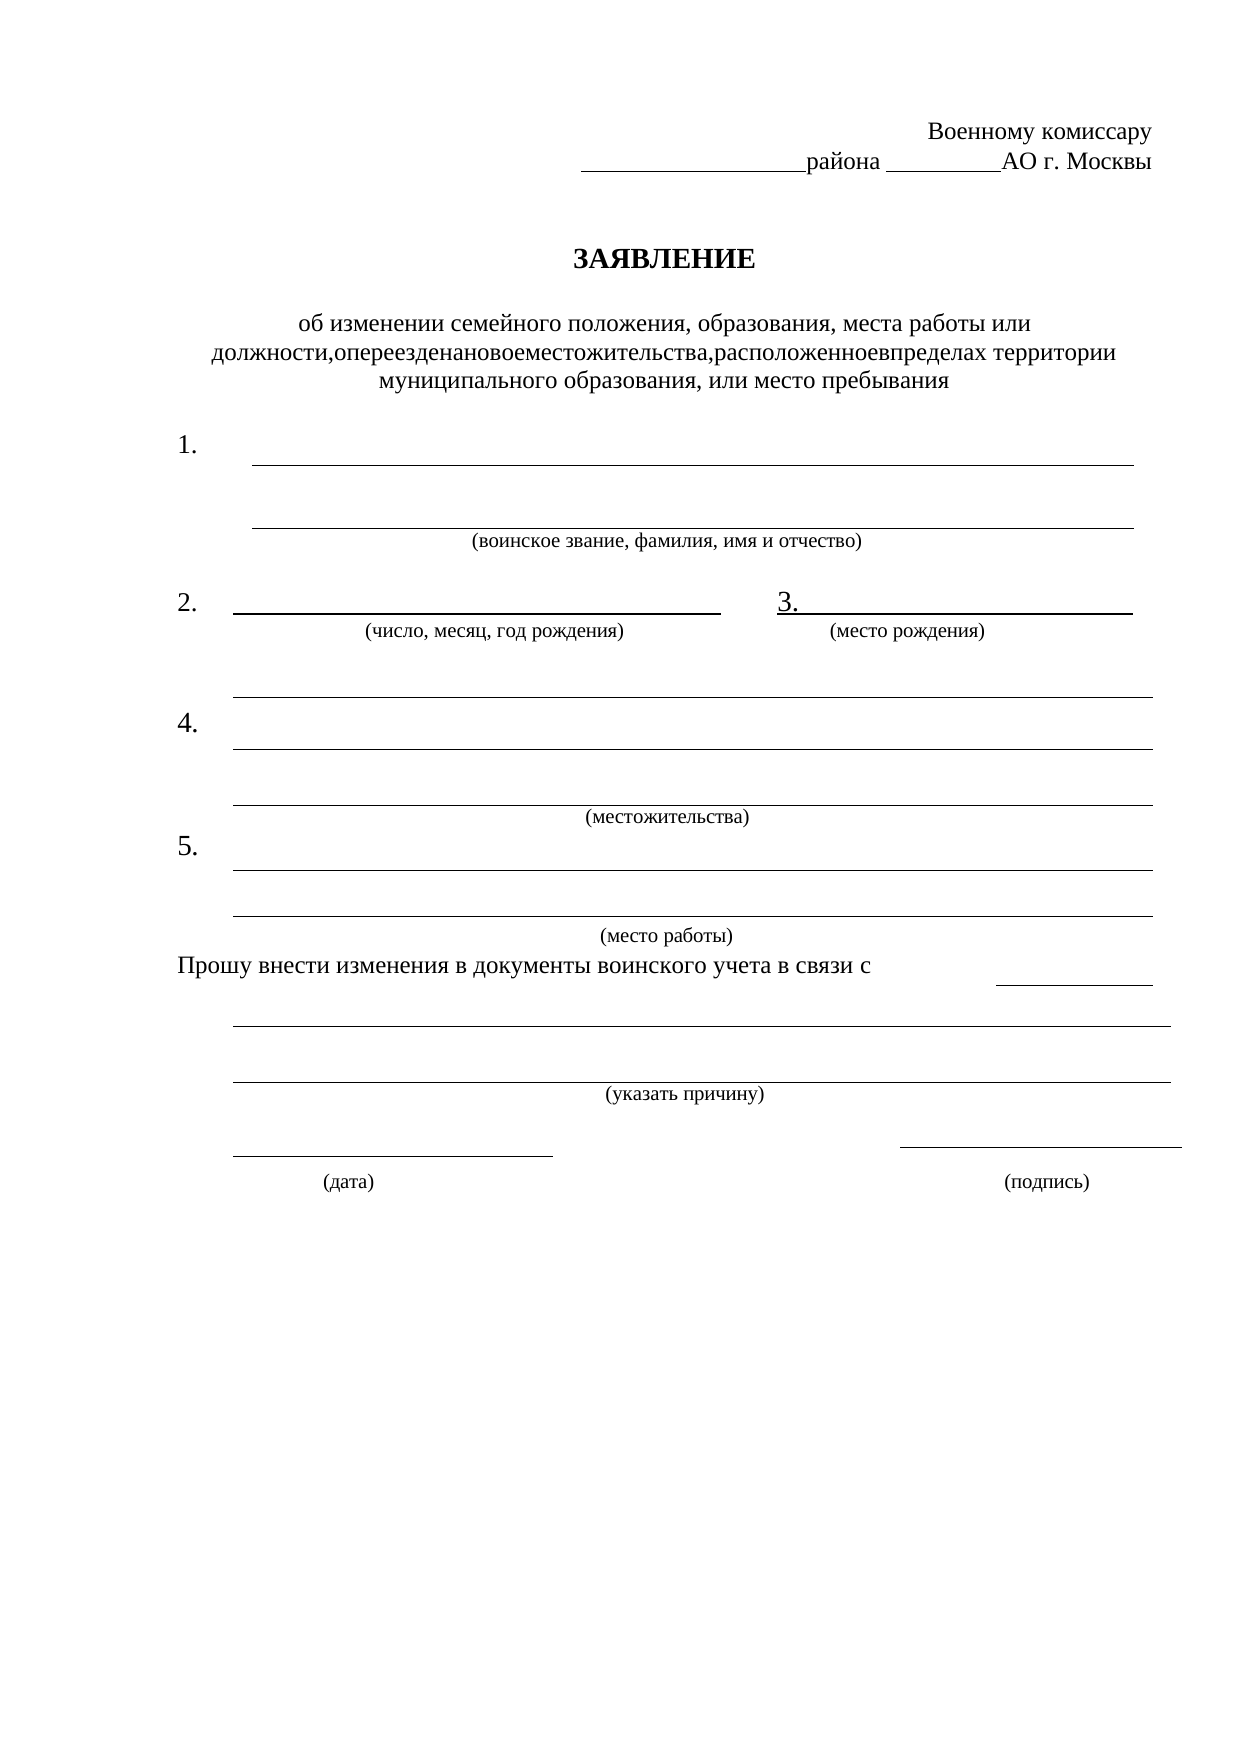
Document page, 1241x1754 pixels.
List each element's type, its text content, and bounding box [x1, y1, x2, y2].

text Военному комиссару [167, 116, 1152, 145]
list ​ [177, 427, 1163, 460]
text 5. [177, 828, 1163, 862]
list 3. [177, 584, 1163, 618]
text (дата) (подпись) [323, 1169, 1163, 1193]
text (местожительства) [187, 803, 1148, 828]
text об изменении семейного положения, образования, места работы или должности,опереезденановоеместожительства,расположенноевпределах территории муниципального образования, или место пребывания [179, 308, 1149, 394]
text (число, месяц, год рождения) (место рождения) [187, 618, 1163, 642]
text (воинское звание, фамилия, имя и отчество) [187, 526, 1146, 552]
title ЗАЯВЛЕНИЕ [187, 242, 1143, 275]
text 4. [177, 705, 1163, 739]
text района АО г. Москвы [167, 146, 1152, 175]
text Прошу внести изменения в документы воинского учета в связи с [177, 947, 1163, 980]
text (место работы) [600, 923, 1163, 947]
text (указать причину) [605, 1083, 1163, 1105]
